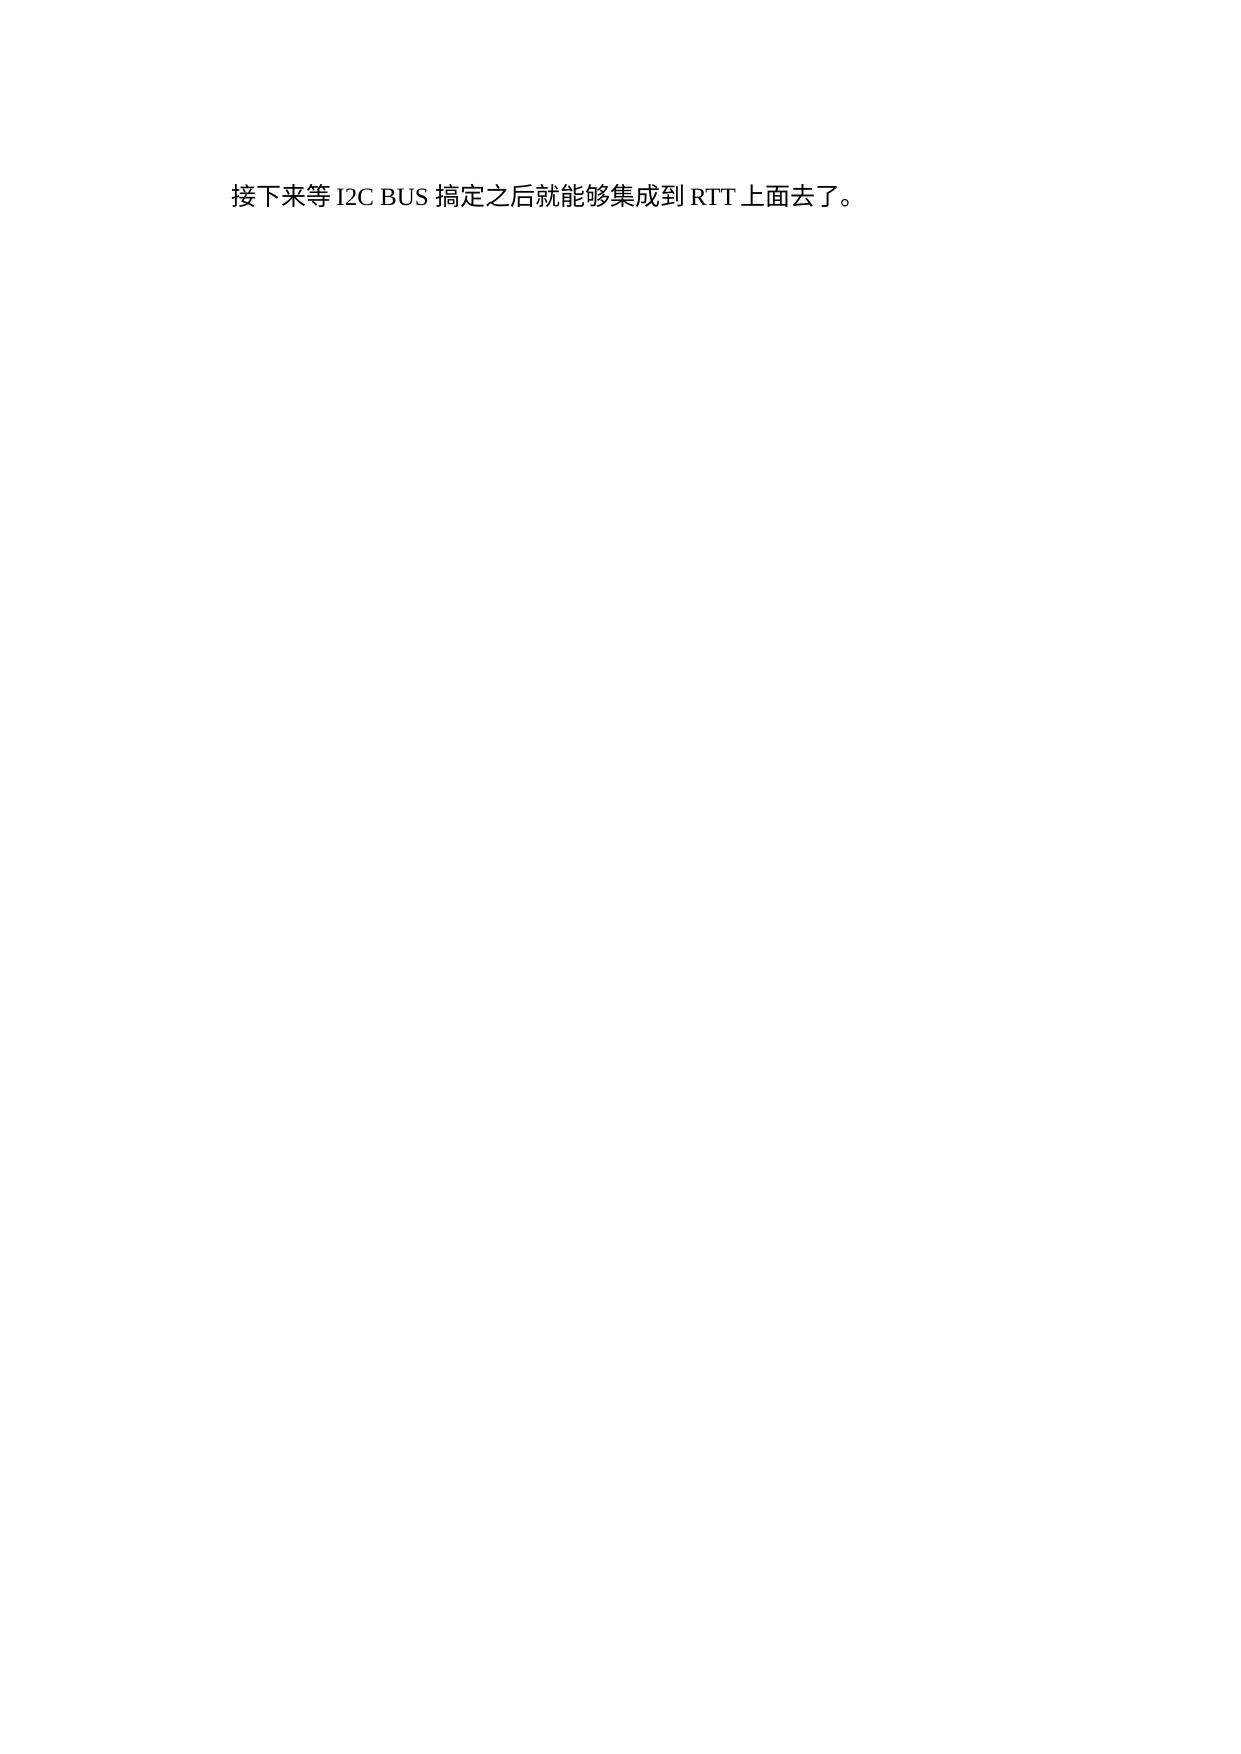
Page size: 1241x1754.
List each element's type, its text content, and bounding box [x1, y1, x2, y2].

text 接下来等I2C BUS 搞定之后就能够集成到RTT上面去了。 [187, 162, 1053, 227]
